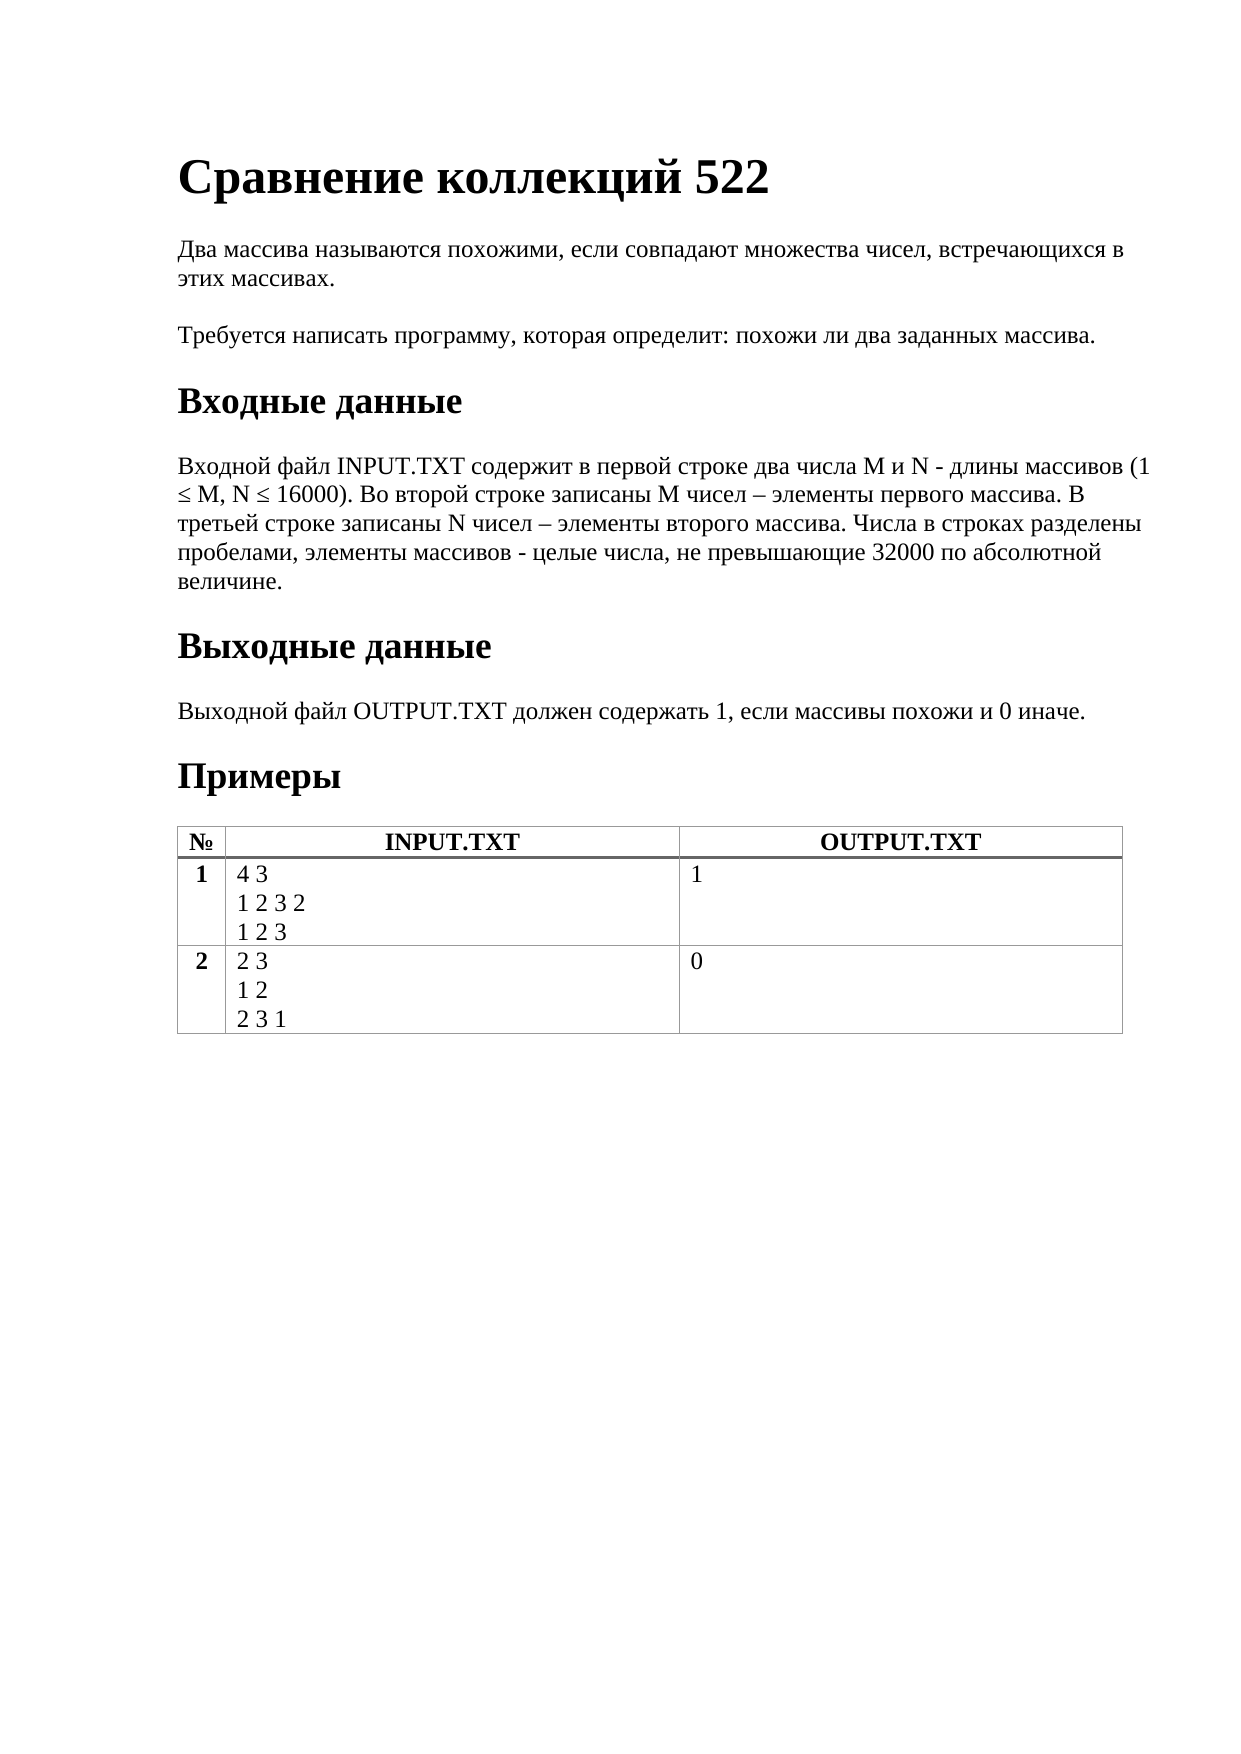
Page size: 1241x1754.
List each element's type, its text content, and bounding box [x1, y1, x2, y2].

table_header INPUT.TXT [226, 827, 679, 856]
table_cell 2 [178, 946, 225, 1033]
text Требуется написать программу, которая определит: похожи ли два заданных массива. [177, 321, 1152, 349]
table_header OUTPUT.TXT [680, 827, 1122, 856]
text Сравнение коллекций 522 [177, 147, 1152, 205]
table_cell 4 3 1 2 3 2 1 2 3 [226, 859, 679, 945]
text Входной файл INPUT.TXT содержит в первой строке два числа M и N - длины массивов (1 ≤ M, N ≤ 16000). Во второй строке записаны M чисел – элементы первого массива. В третьей строке записаны N чисел – элементы второго массива. Числа в строках разделены пробелами, элементы массивов - целые числа, не превышающие 32000 по абсолютной величине. [177, 451, 1152, 594]
text Входные данные [177, 378, 1152, 422]
table_cell 1 [680, 859, 1122, 945]
table_cell 1 [178, 859, 225, 945]
table_cell 0 [680, 946, 1122, 1033]
text Выходные данные [177, 624, 1152, 667]
table_cell 2 3 1 2 2 3 1 [226, 946, 679, 1033]
text Выходной файл OUTPUT.TXT должен содержать 1, если массивы похожи и 0 иначе. [177, 696, 1152, 725]
text Два массива называются похожими, если совпадают множества чисел, встречающихся в этих массивах. [177, 234, 1152, 291]
text Примеры [177, 754, 1152, 797]
table_header № [178, 827, 225, 856]
